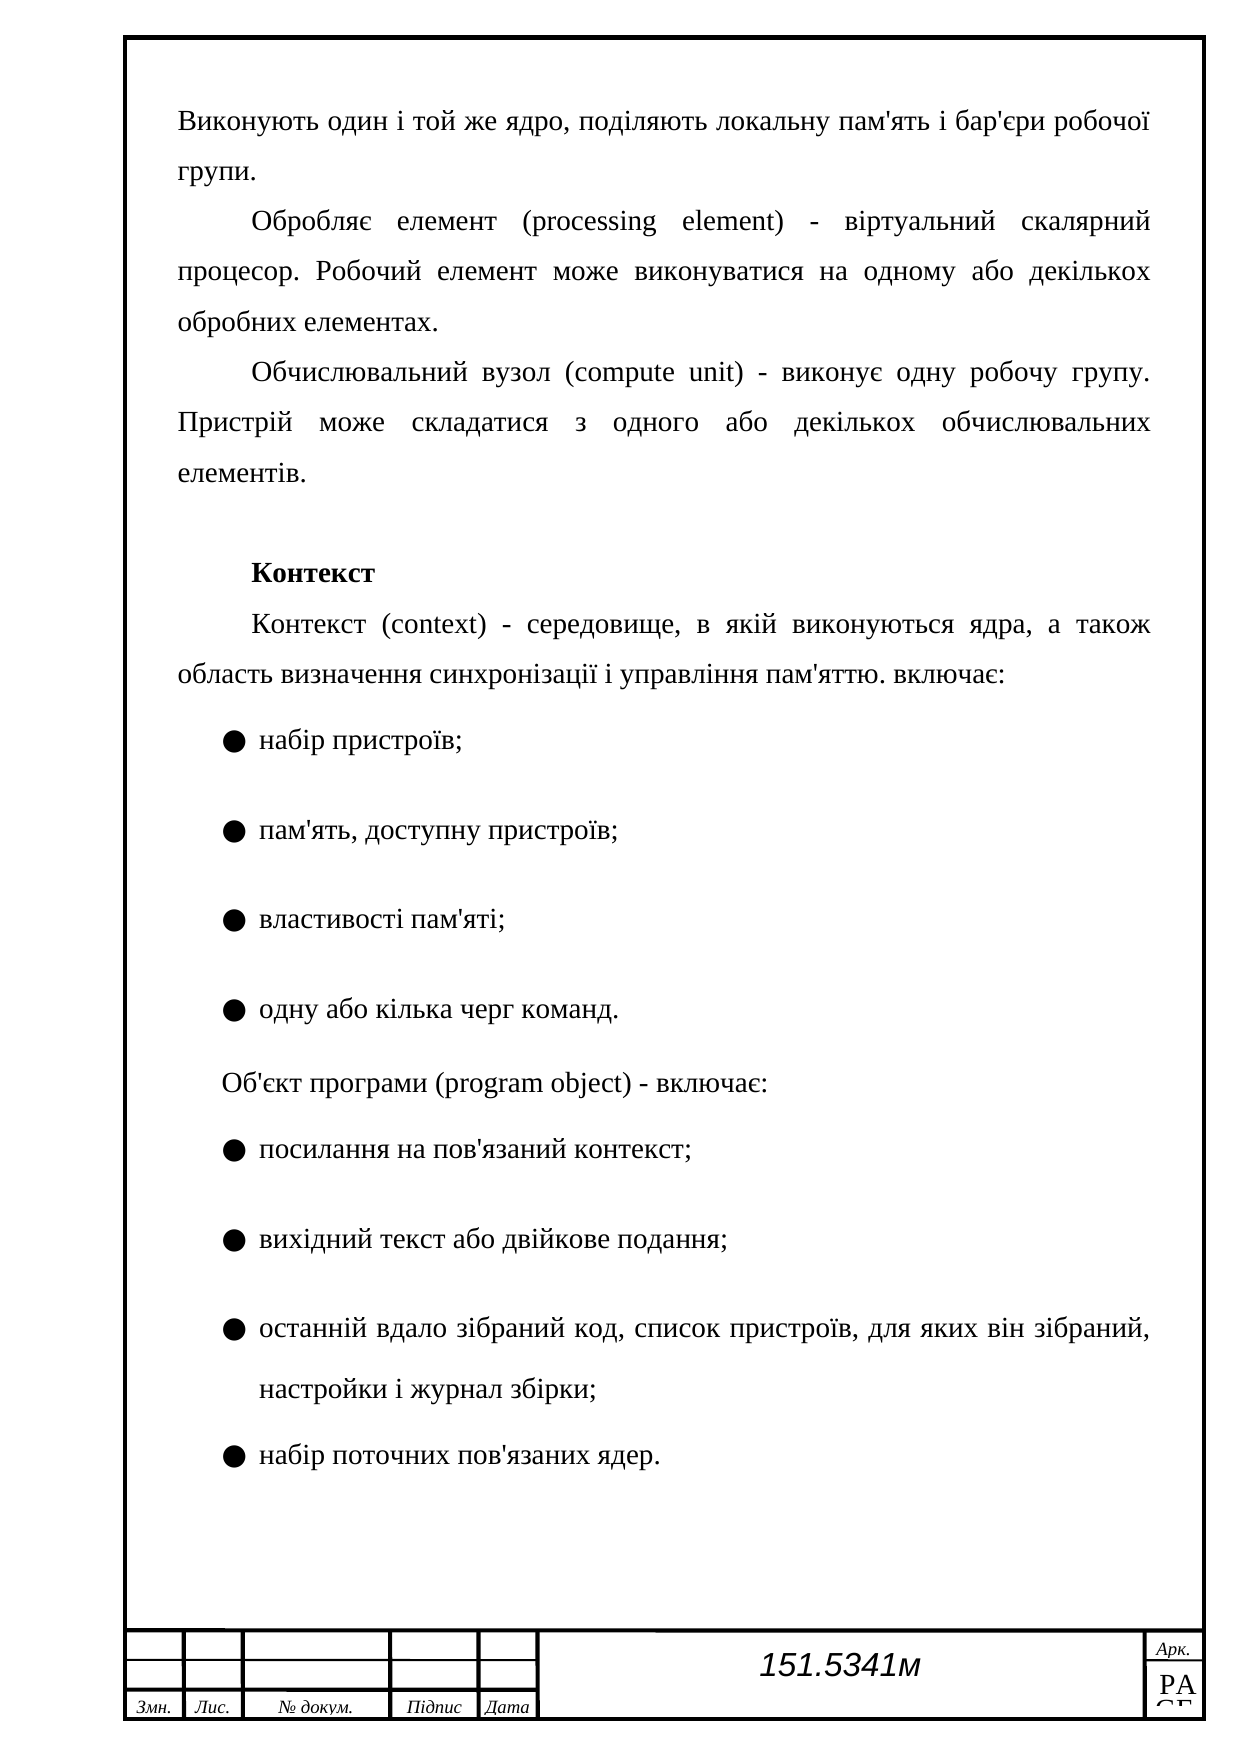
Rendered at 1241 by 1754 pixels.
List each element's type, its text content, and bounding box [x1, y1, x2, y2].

list вихідний текст або двійкове подання; [221, 1205, 1152, 1265]
text Обчислювальний вузол (compute unit) - виконує одну робочу групу. Пристрій може складатися з одного або декількох обчислювальних елементів. [177, 354, 1152, 488]
text Об'єкт програми (program object) - включає: [177, 1065, 1152, 1099]
text Виконують один і той же ядро, поділяють локальну пам'ять і бар'єри робочої групи. [177, 103, 1152, 186]
list останній вдало зібраний код, список пристроїв, для яких він зібраний, настройки і журнал збірки; [221, 1295, 1152, 1405]
list посилання на пов'язаний контекст; [221, 1115, 1152, 1175]
text Контекст (context) - середовище, в якій виконуються ядра, а також область визначення синхронізації і управління пам'яттю. включає: [177, 606, 1152, 689]
text Обробляє елемент (processing element) - віртуальний скалярний процесор. Робочий елемент може виконуватися на одному або декількох обробних елементах. [177, 203, 1152, 337]
list пам'ять, доступну пристроїв; [221, 796, 1152, 856]
list набір пристроїв; [221, 706, 1152, 766]
list одну або кілька черг команд. [221, 975, 1152, 1035]
text Контекст [177, 555, 1152, 589]
list властивості пам'яті; [221, 886, 1152, 946]
list набір поточних пов'язаних ядер. [221, 1422, 1152, 1481]
